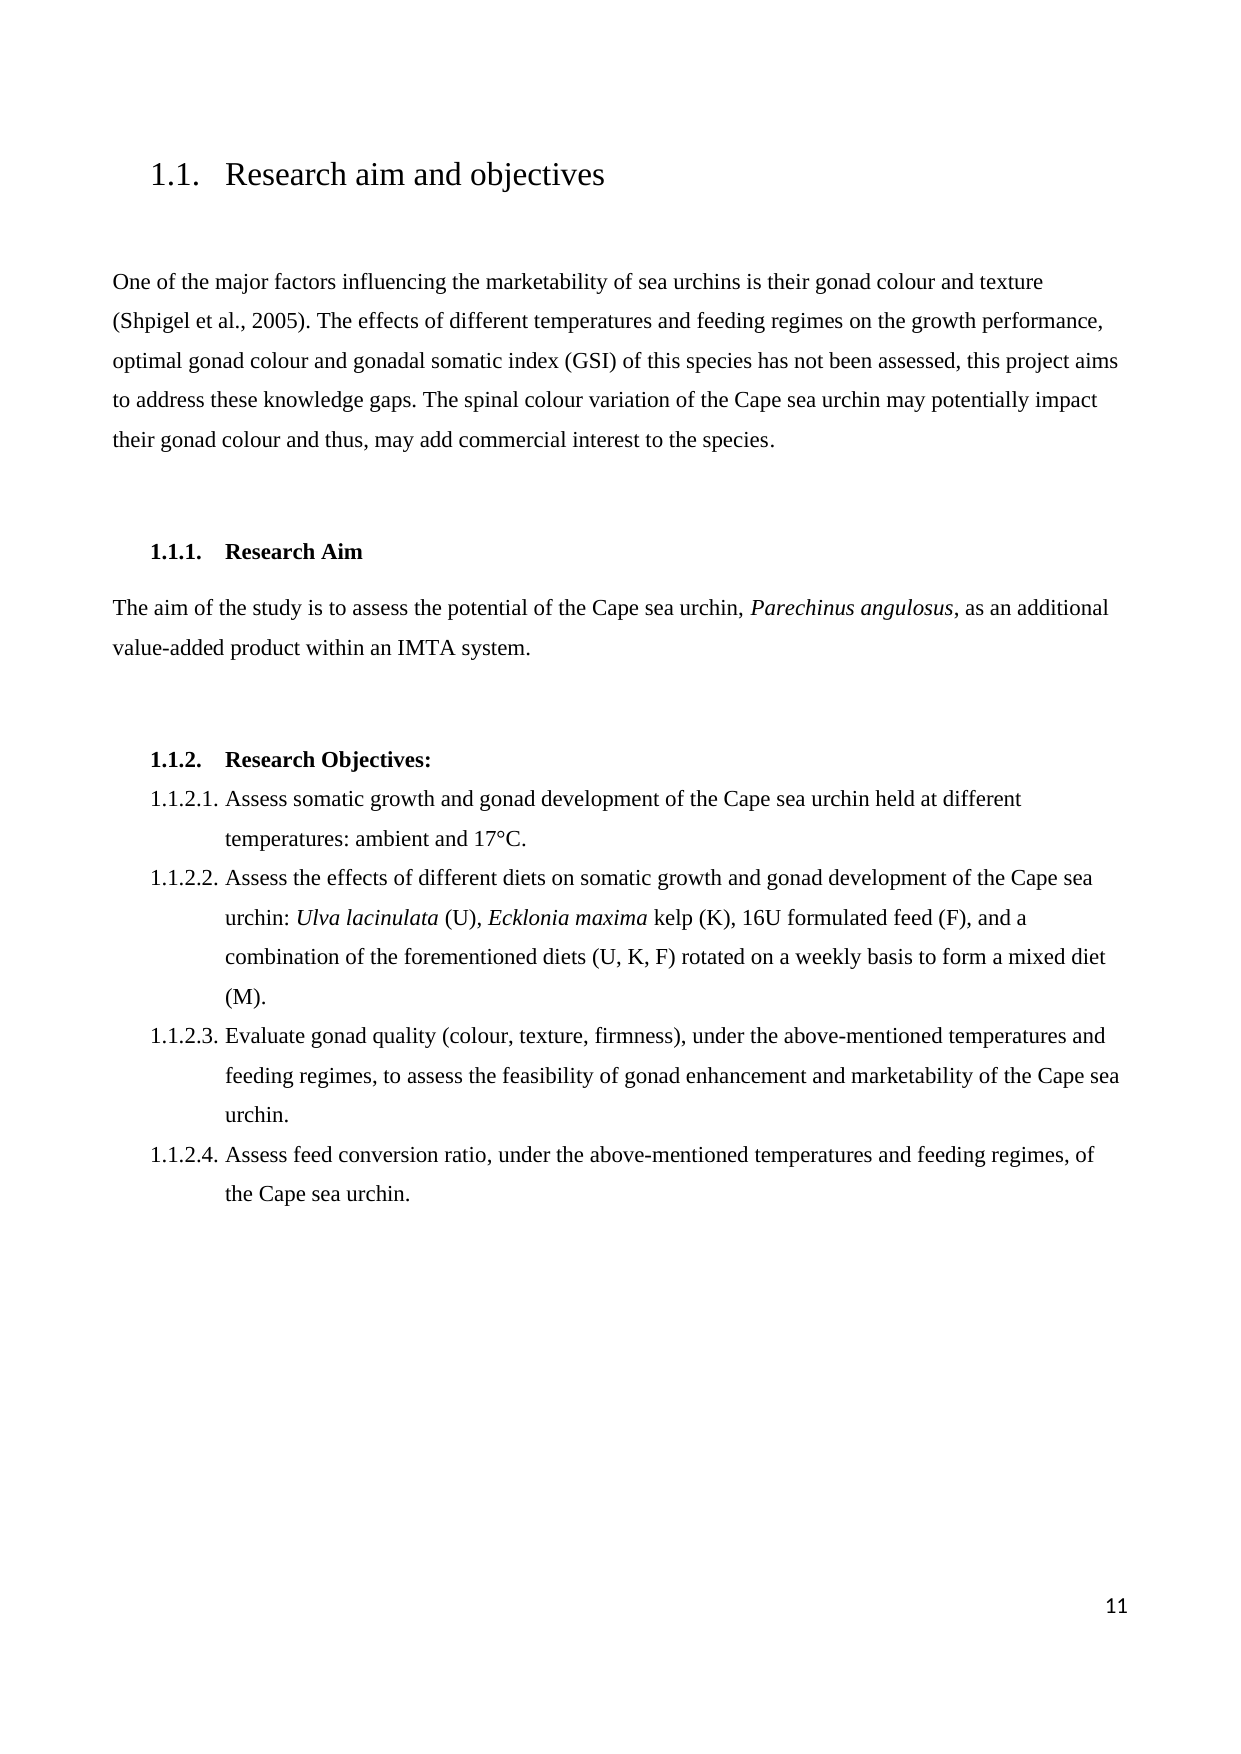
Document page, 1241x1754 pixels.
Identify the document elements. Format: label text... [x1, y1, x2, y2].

list Assess feed conversion ratio, under the above-mentioned temperatures and feeding regimes, of the Cape sea urchin. [150, 1141, 1128, 1207]
list Assess the effects of different diets on somatic growth and gonad development of the Cape sea urchin: Ulva lacinulata (U), Ecklonia maxima kelp (K), 16U formulated feed (F), and a combination of the forementioned diets (U, K, F) rotated on a weekly basis to form a mixed diet (M). [150, 864, 1128, 1009]
list Research Aim [150, 538, 1128, 564]
text The aim of the study is to assess the potential of the Cape sea urchin, Parechinus angulosus, as an additional value-added product within an IMTA system. [112, 594, 1128, 660]
list Research Objectives: [150, 746, 1128, 772]
list Assess somatic growth and gonad development of the Cape sea urchin held at different temperatures: ambient and 17°C. [150, 785, 1128, 851]
list Evaluate gonad quality (colour, texture, firmness), under the above-mentioned temperatures and feeding regimes, to assess the feasibility of gonad enhancement and marketability of the Cape sea urchin. [150, 1022, 1128, 1128]
subtitle Research aim and objectives [150, 154, 1128, 192]
text One of the major factors influencing the marketability of sea urchins is their gonad colour and texture (Shpigel et al., 2005). The effects of different temperatures and feeding regimes on the growth performance, optimal gonad colour and gonadal somatic index (GSI) of this species has not been assessed, this project aims to address these knowledge gaps. The spinal colour variation of the Cape sea urchin may potentially impact their gonad colour and thus, may add commercial interest to the species. [112, 268, 1128, 452]
